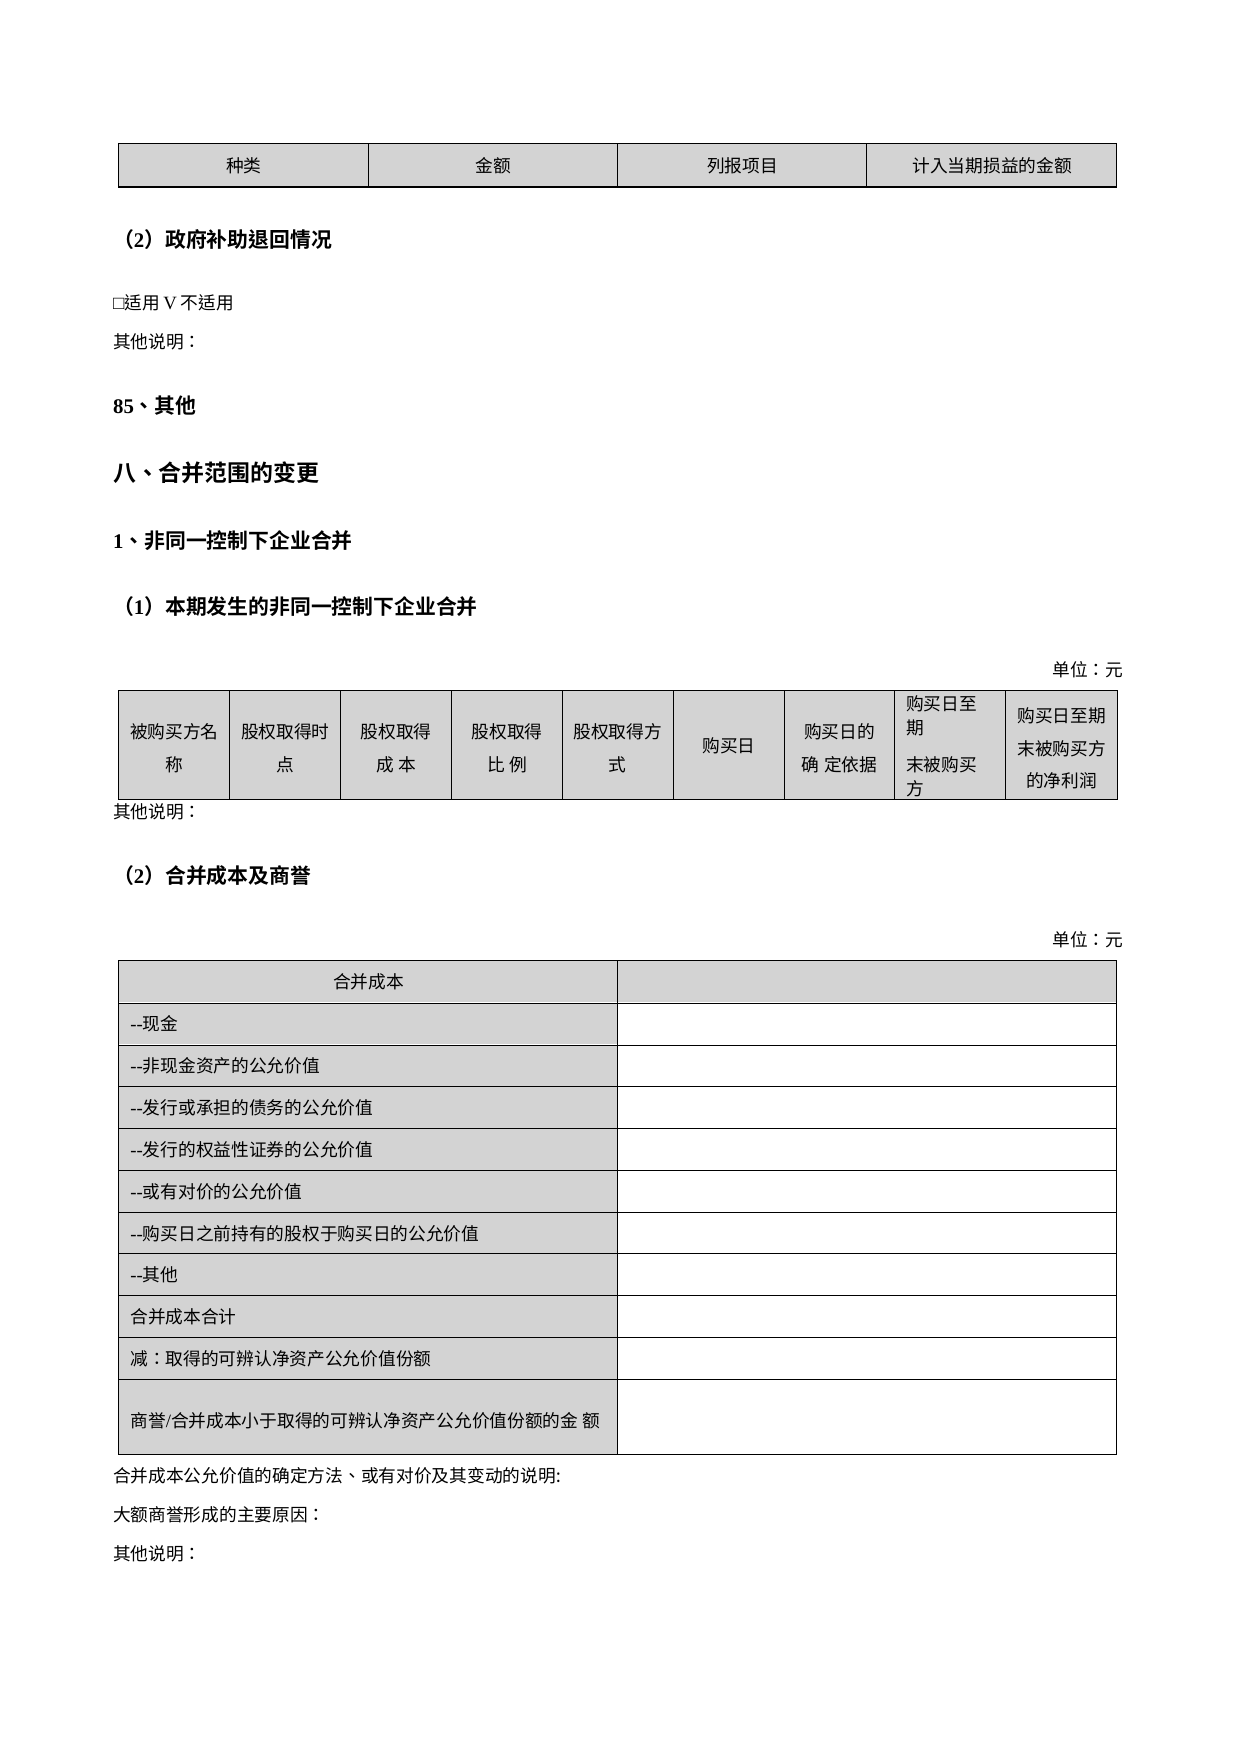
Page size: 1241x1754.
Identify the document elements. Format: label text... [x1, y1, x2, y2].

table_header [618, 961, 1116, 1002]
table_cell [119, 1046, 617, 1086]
text 单位：元 [113, 658, 1123, 682]
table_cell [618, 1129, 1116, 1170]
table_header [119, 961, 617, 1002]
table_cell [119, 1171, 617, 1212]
text □适用V不适用 [113, 291, 1123, 315]
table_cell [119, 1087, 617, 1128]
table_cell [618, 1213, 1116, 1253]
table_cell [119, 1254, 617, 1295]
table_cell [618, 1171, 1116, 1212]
text 大额商誉形成的主要原因： [113, 1502, 1123, 1527]
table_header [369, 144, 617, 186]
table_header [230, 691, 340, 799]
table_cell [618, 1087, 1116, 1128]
subtitle 1、非同一控制下企业合并 [113, 526, 1123, 554]
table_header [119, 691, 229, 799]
subtitle 八、合并范围的变更 [113, 457, 1123, 488]
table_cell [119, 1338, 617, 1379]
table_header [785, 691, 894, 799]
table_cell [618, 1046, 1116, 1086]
text 合并成本公允价值的确定方法、或有对价及其变动的说明: [113, 1464, 1123, 1488]
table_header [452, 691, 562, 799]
subtitle （1）本期发生的非同一控制下企业合并 [113, 592, 1123, 620]
text 其他说明： [113, 329, 1123, 354]
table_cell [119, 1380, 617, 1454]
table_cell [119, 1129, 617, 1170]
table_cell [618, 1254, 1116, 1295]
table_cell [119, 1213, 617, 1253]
subtitle （2）合并成本及商誉 [113, 862, 1123, 890]
text 其他说明： [113, 800, 1123, 824]
subtitle （2）政府补助退回情况 [113, 225, 1123, 253]
text 其他说明： [113, 1541, 1123, 1565]
text 单位：元 [113, 927, 1123, 952]
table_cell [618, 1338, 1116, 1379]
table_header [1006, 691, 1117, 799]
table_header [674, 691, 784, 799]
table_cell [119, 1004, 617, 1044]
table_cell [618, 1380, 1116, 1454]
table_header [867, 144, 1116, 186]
subtitle 85、其他 [113, 391, 1123, 420]
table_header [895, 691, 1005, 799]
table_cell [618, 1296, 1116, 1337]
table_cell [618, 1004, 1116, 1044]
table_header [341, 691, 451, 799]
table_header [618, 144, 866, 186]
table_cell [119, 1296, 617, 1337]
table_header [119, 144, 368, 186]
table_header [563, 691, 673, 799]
